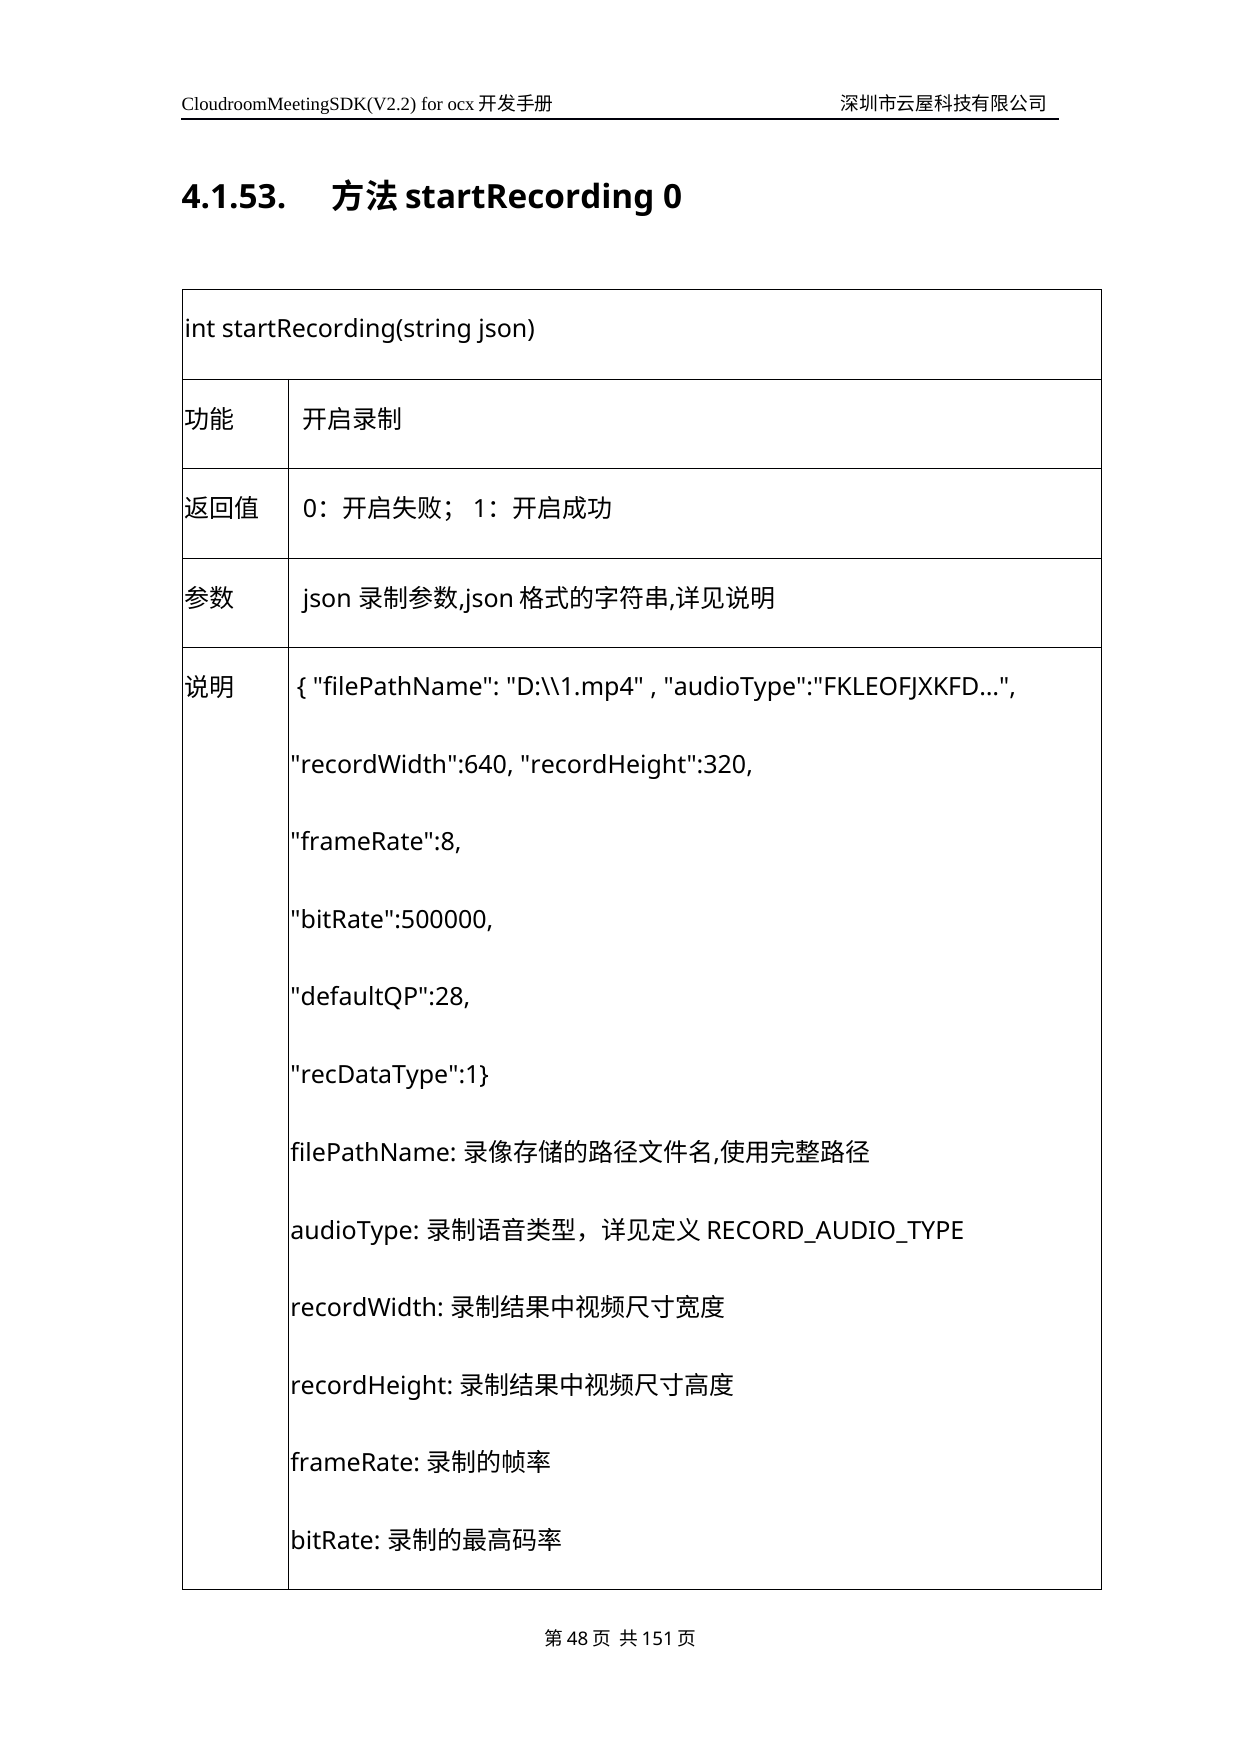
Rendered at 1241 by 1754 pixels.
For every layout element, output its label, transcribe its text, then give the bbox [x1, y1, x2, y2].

table_cell 开启录制 [289, 380, 1101, 468]
table_header int startRecording(string json) [183, 290, 1101, 379]
table_cell json 录制参数,json格式的字符串,详见说明 [289, 559, 1101, 647]
table_cell 0：开启失败； 1：开启成功 [289, 469, 1101, 558]
subtitle 方法startRecording 0 [181, 162, 1059, 227]
table_cell 参数 [183, 559, 288, 647]
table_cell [289, 648, 1101, 1589]
table_cell 说明 [183, 648, 288, 1589]
table_cell 返回值 [183, 469, 288, 558]
table_cell 功能 [183, 380, 288, 468]
